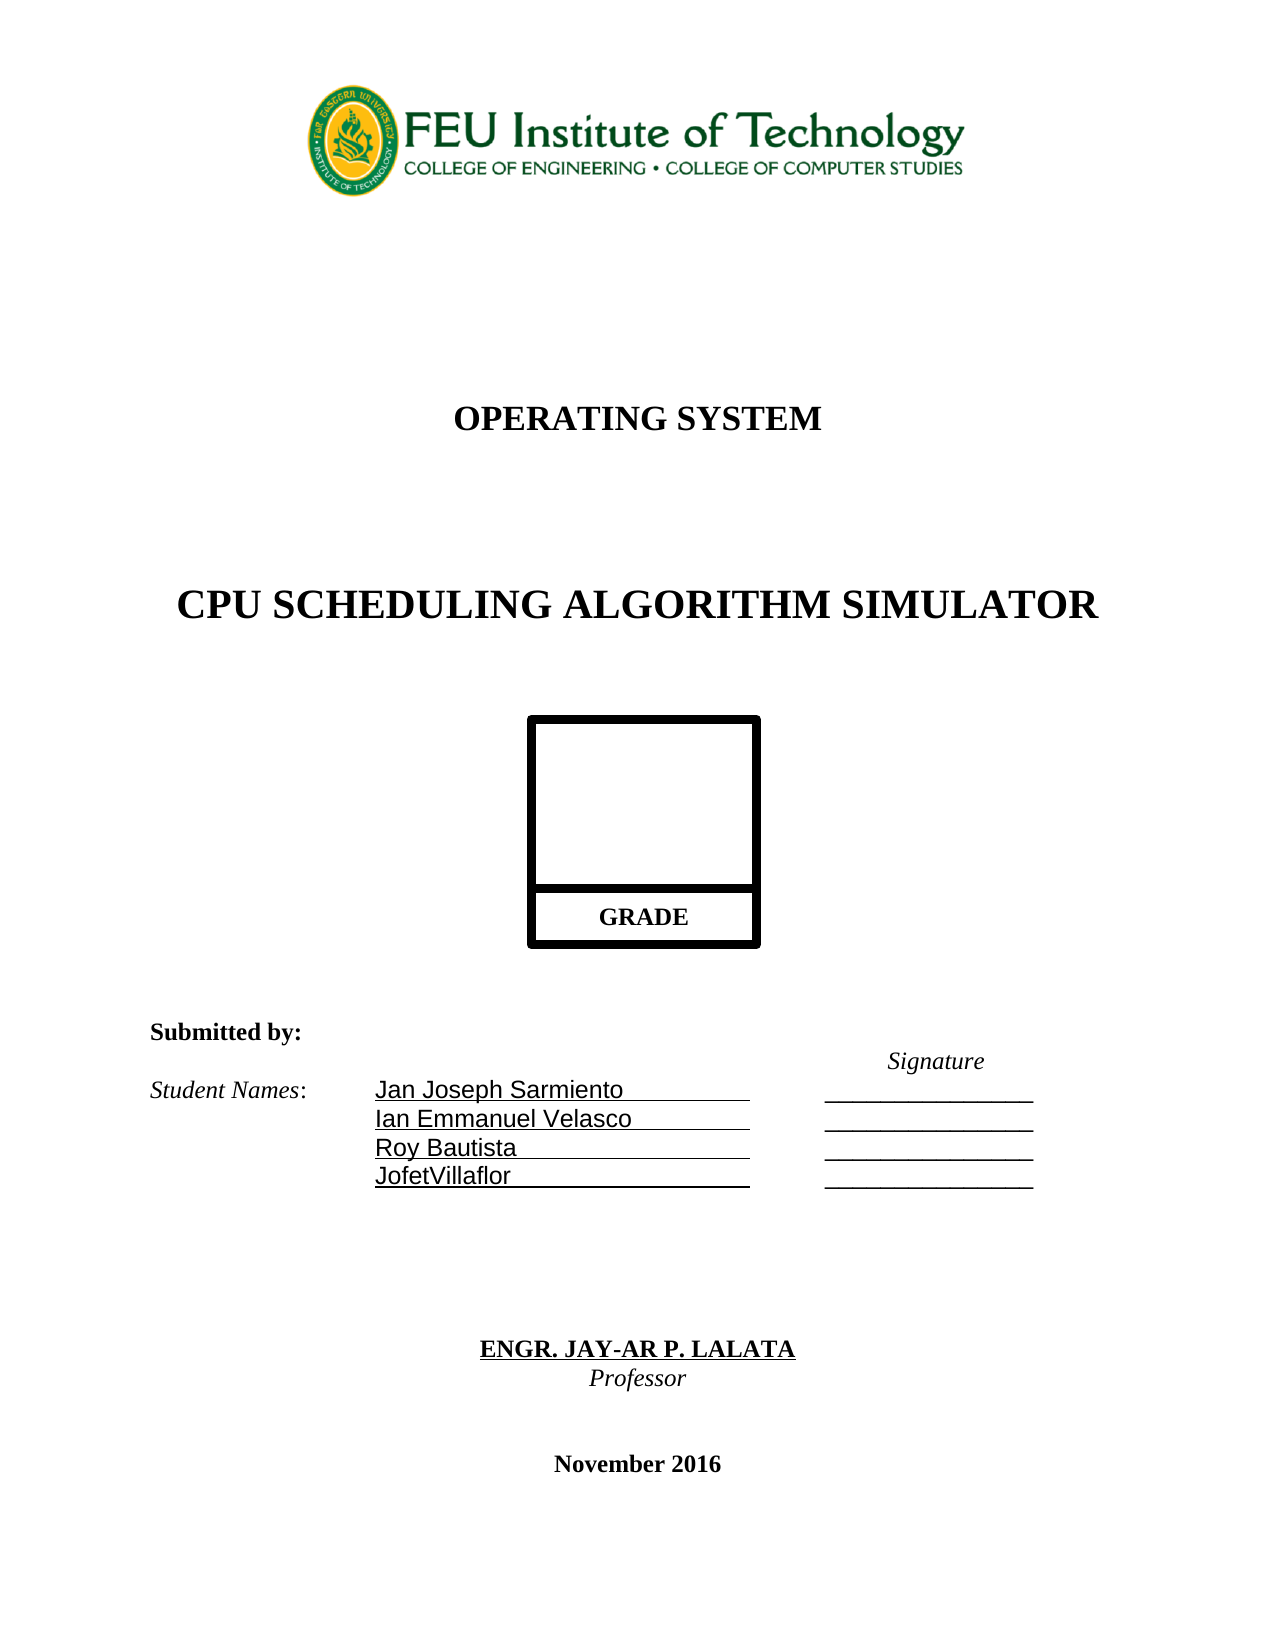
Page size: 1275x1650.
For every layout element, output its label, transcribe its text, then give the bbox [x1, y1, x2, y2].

text Roy Bautista _______________ [375, 1133, 1125, 1161]
text Professor [150, 1363, 1125, 1391]
text ENGR. JAY-AR P. LALATA [150, 1334, 1125, 1363]
text JofetVillaflor _______________ [300, 1161, 1125, 1190]
text Ian Emmanuel Velasco _______________ [300, 1104, 1125, 1133]
text CPU SCHEDULING ALGORITHM SIMULATOR [150, 579, 1125, 627]
picture [302, 79, 973, 200]
text Submitted by: [150, 1017, 1125, 1046]
text November 2016 [150, 1449, 1125, 1478]
text Signature [150, 1046, 1125, 1075]
text Student Names : Jan Joseph Sarmiento _______________ [150, 1075, 1125, 1104]
text OPERATING SYSTEM [150, 397, 1125, 438]
